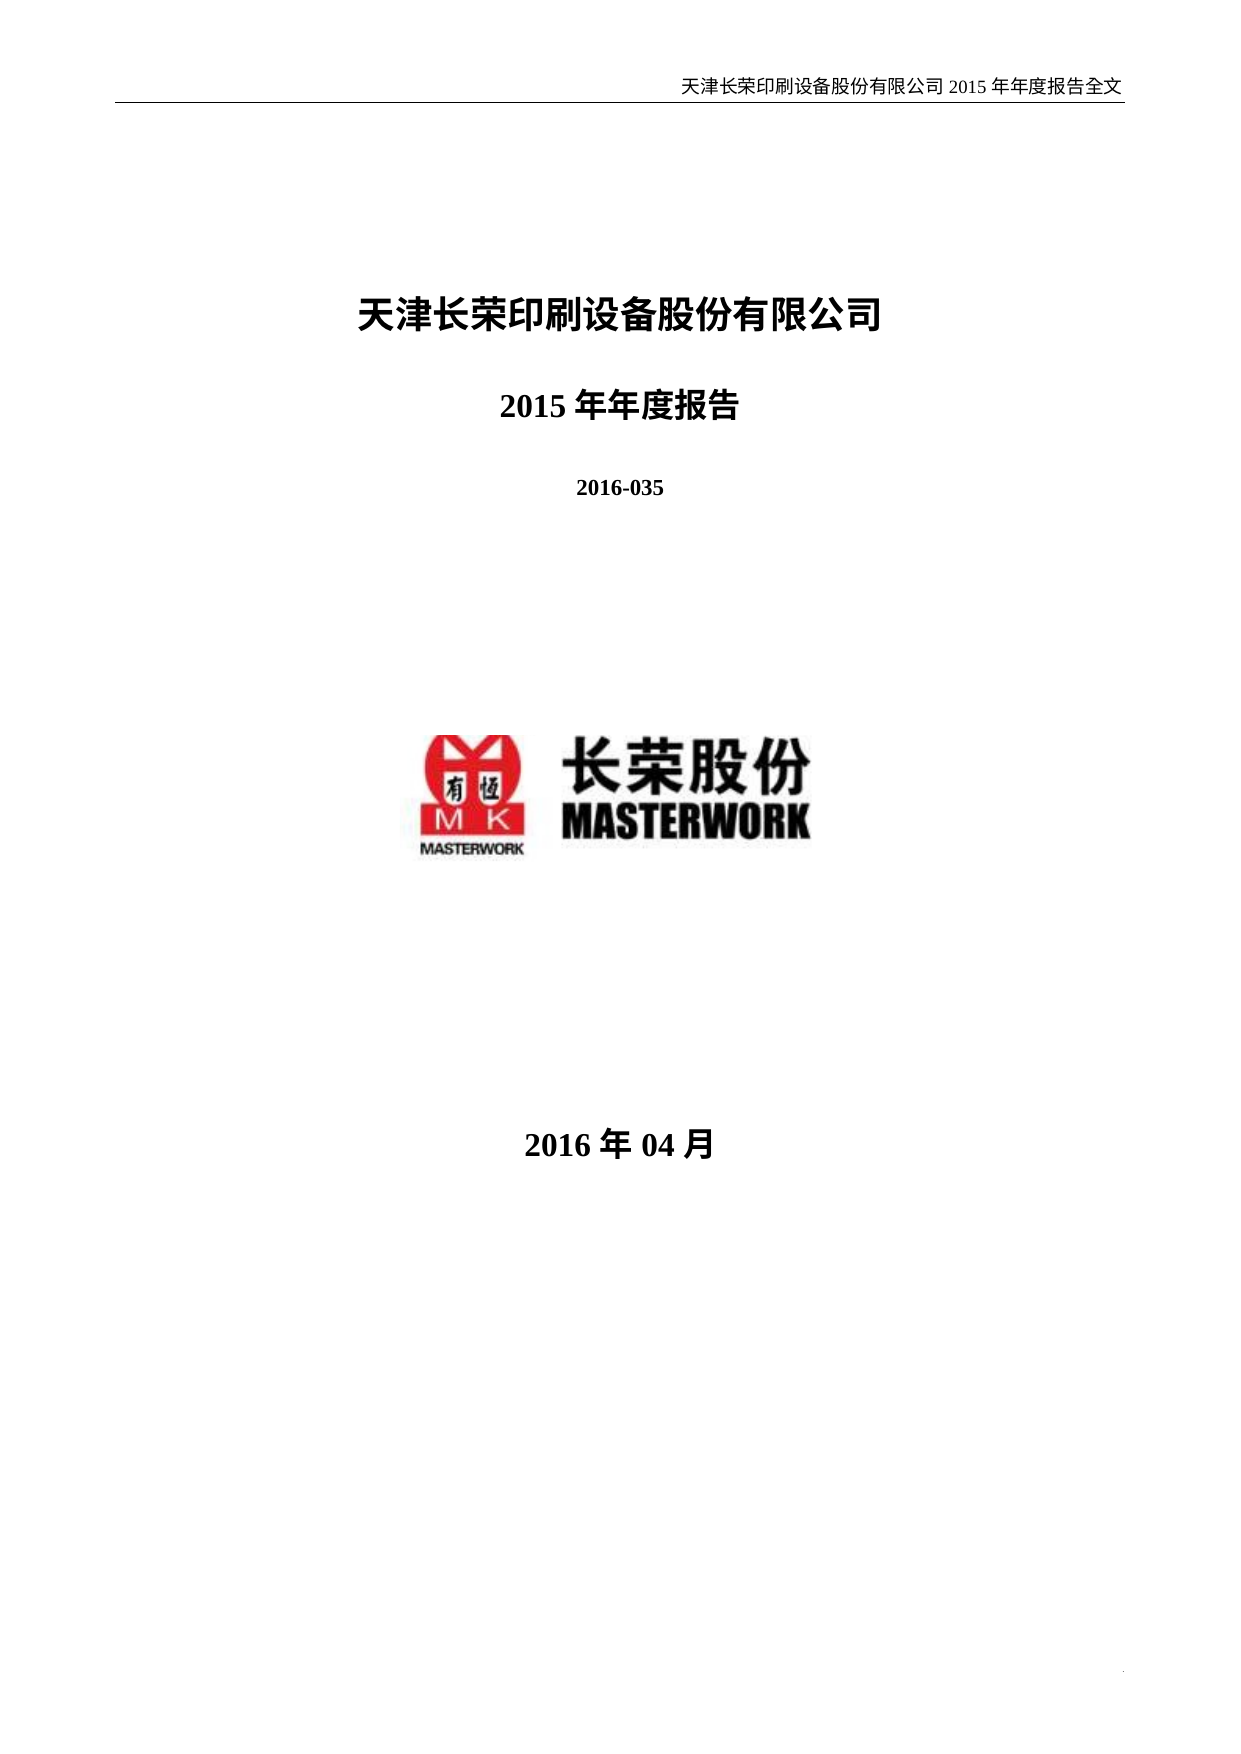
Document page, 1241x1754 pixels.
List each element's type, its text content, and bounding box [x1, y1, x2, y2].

text 2016 年 04 月 [136, 1121, 1104, 1166]
text 天津长荣印刷设备股份有限公司 [135, 291, 1104, 338]
picture [399, 735, 837, 880]
subtitle 2016-035 [136, 473, 1104, 500]
text 2015 年年度报告 [136, 382, 1104, 428]
